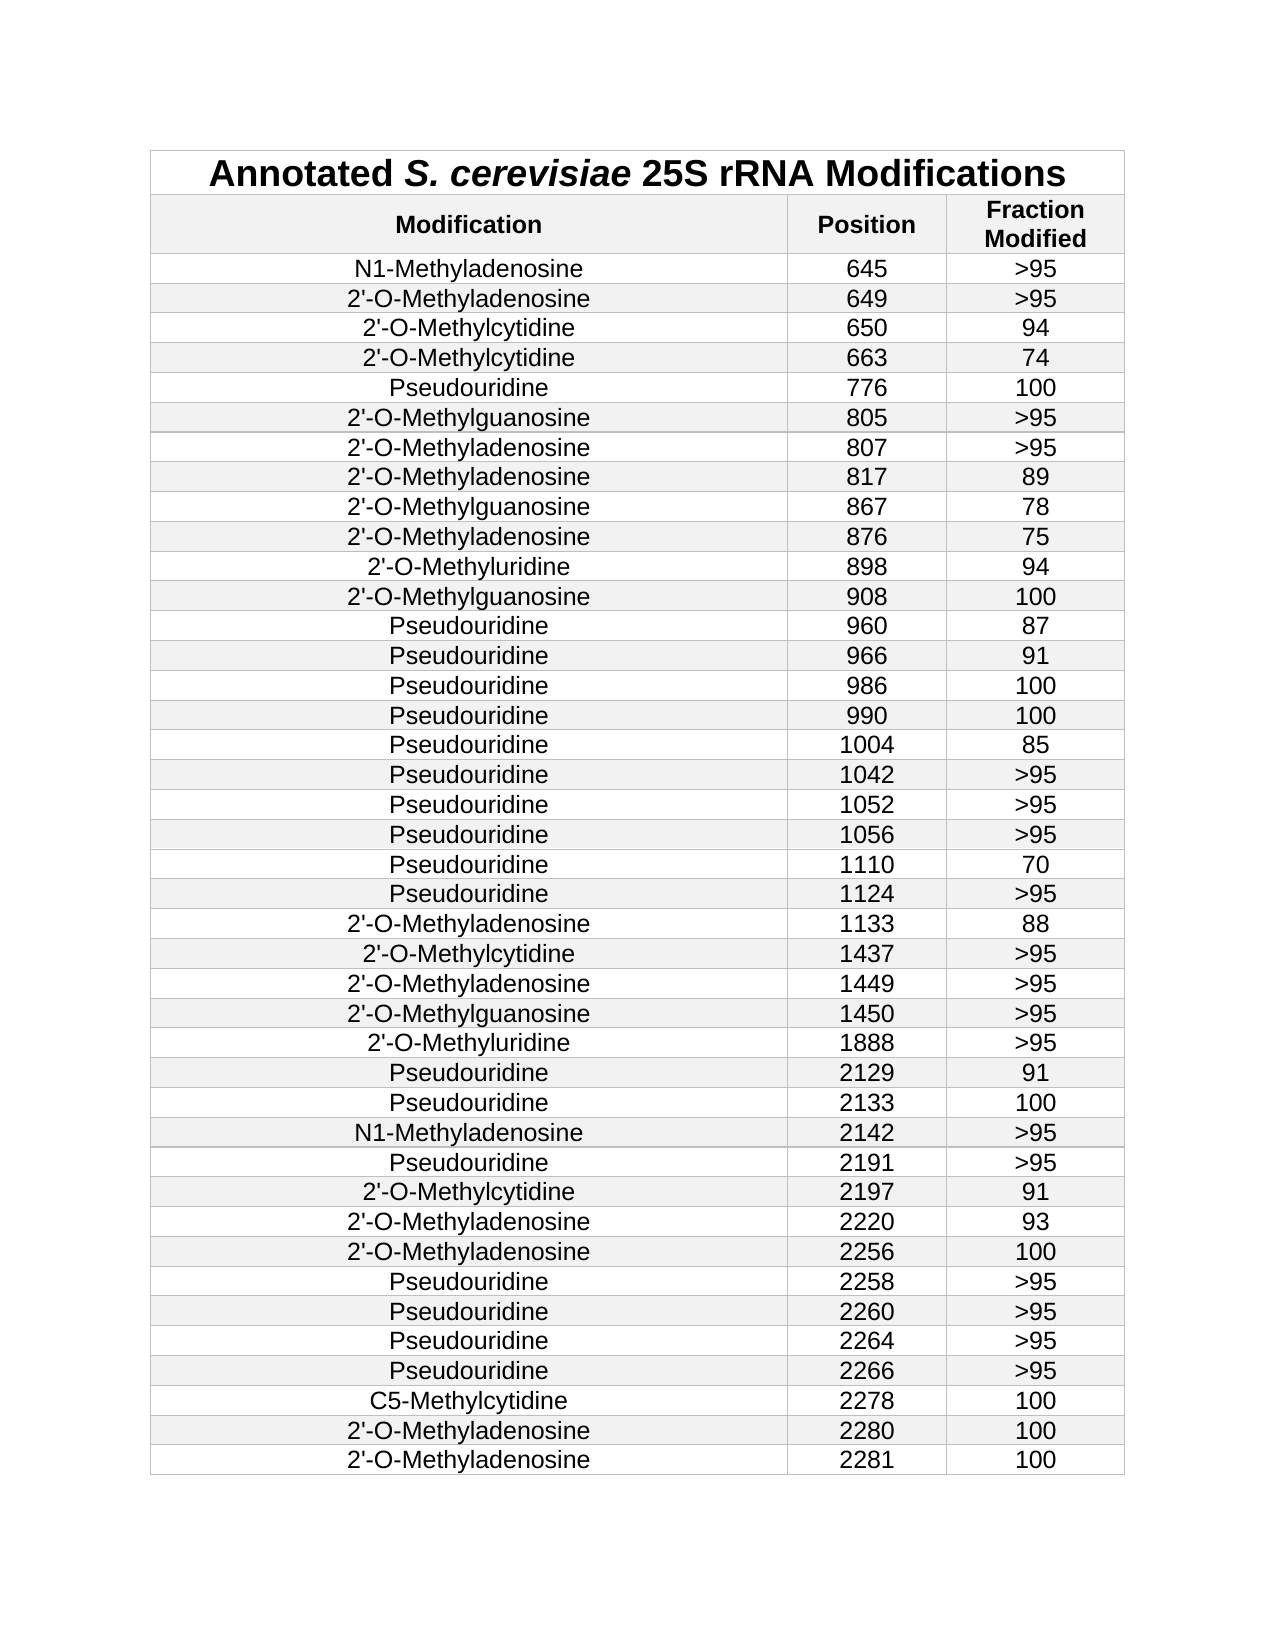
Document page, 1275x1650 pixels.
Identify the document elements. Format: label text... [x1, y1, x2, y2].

table_cell 2'-O-Methyluridine [151, 552, 787, 580]
table_cell 2266 [788, 1356, 946, 1385]
table_cell Pseudouridine [151, 373, 787, 402]
table_cell 2'-O-Methylguanosine [151, 999, 787, 1027]
table_cell 2'-O-Methylcytidine [151, 343, 787, 372]
table_cell >95 [947, 879, 1124, 908]
table_cell 2'-O-Methylcytidine [151, 1177, 787, 1206]
table_cell Pseudouridine [151, 701, 787, 729]
table_cell >95 [947, 284, 1124, 312]
table_cell Pseudouridine [151, 1058, 787, 1087]
table_cell 1110 [788, 850, 946, 878]
table_cell 645 [788, 254, 946, 282]
table_cell 88 [947, 909, 1124, 938]
table_cell 2264 [788, 1326, 946, 1355]
table_cell 2'-O-Methyladenosine [151, 462, 787, 491]
table_cell 960 [788, 611, 946, 640]
table_cell 70 [947, 850, 1124, 878]
table_cell Pseudouridine [151, 790, 787, 819]
table_cell >95 [947, 999, 1124, 1027]
table_cell 1449 [788, 969, 946, 997]
table_cell 2278 [788, 1386, 946, 1414]
table_cell 2260 [788, 1296, 946, 1325]
table_cell 2'-O-Methylcytidine [151, 313, 787, 342]
table_cell 2'-O-Methyluridine [151, 1028, 787, 1057]
table_cell >95 [947, 820, 1124, 848]
table_cell 2'-O-Methyladenosine [151, 909, 787, 938]
table_cell 91 [947, 1177, 1124, 1206]
table_cell 776 [788, 373, 946, 402]
table_cell Pseudouridine [151, 760, 787, 789]
table_cell 100 [947, 581, 1124, 610]
table_cell N1-Methyladenosine [151, 254, 787, 282]
table_cell 2'-O-Methyladenosine [151, 969, 787, 997]
table_cell 2281 [788, 1445, 946, 1474]
table_cell 85 [947, 730, 1124, 759]
table_cell >95 [947, 1118, 1124, 1146]
table_cell Position [788, 195, 946, 253]
table_cell 100 [947, 1088, 1124, 1117]
table_cell 75 [947, 522, 1124, 551]
table_cell 2'-O-Methyladenosine [151, 1237, 787, 1266]
table_cell 2'-O-Methylguanosine [151, 492, 787, 521]
table_cell 2'-O-Methylguanosine [151, 581, 787, 610]
table_cell 100 [947, 671, 1124, 699]
table_cell 87 [947, 611, 1124, 640]
table_cell Pseudouridine [151, 850, 787, 878]
table_cell >95 [947, 1296, 1124, 1325]
table_cell Pseudouridine [151, 671, 787, 699]
table_cell >95 [947, 1267, 1124, 1295]
table_cell 100 [947, 373, 1124, 402]
table_cell 2142 [788, 1118, 946, 1146]
table_cell Pseudouridine [151, 820, 787, 848]
table_cell 100 [947, 1237, 1124, 1266]
table_cell 990 [788, 701, 946, 729]
table_cell 650 [788, 313, 946, 342]
table_cell 2133 [788, 1088, 946, 1117]
table_cell 2'-O-Methyladenosine [151, 1207, 787, 1236]
table_cell Fraction Modified [947, 195, 1124, 253]
table_cell 663 [788, 343, 946, 372]
table_cell >95 [947, 403, 1124, 431]
table_cell >95 [947, 969, 1124, 997]
table_cell 74 [947, 343, 1124, 372]
table_cell 805 [788, 403, 946, 431]
table_cell 91 [947, 641, 1124, 670]
table_cell 2'-O-Methyladenosine [151, 522, 787, 551]
table_cell >95 [947, 760, 1124, 789]
table_cell C5-Methylcytidine [151, 1386, 787, 1414]
table_cell 100 [947, 1416, 1124, 1444]
table_cell 876 [788, 522, 946, 551]
table_cell 89 [947, 462, 1124, 491]
table_cell Pseudouridine [151, 1267, 787, 1295]
table_cell >95 [947, 790, 1124, 819]
table_cell 1450 [788, 999, 946, 1027]
table_cell 2'-O-Methyladenosine [151, 1416, 787, 1444]
table_cell >95 [947, 1148, 1124, 1176]
table_cell 2258 [788, 1267, 946, 1295]
table_cell 807 [788, 433, 946, 461]
table_cell >95 [947, 939, 1124, 968]
table_cell 2280 [788, 1416, 946, 1444]
table_cell Modification [151, 195, 787, 253]
table_header Annotated S. cerevisiae 25S rRNA Modifications [151, 151, 1124, 194]
table_cell 908 [788, 581, 946, 610]
table_cell 94 [947, 313, 1124, 342]
table_cell 100 [947, 1445, 1124, 1474]
table_cell >95 [947, 1028, 1124, 1057]
table_cell 649 [788, 284, 946, 312]
table_cell >95 [947, 433, 1124, 461]
table_cell 100 [947, 701, 1124, 729]
table_cell 2220 [788, 1207, 946, 1236]
table_cell >95 [947, 254, 1124, 282]
table_cell 91 [947, 1058, 1124, 1087]
table_cell Pseudouridine [151, 879, 787, 908]
table_cell 1056 [788, 820, 946, 848]
table_cell 2191 [788, 1148, 946, 1176]
table_cell 1133 [788, 909, 946, 938]
table_cell Pseudouridine [151, 1326, 787, 1355]
table_cell 2'-O-Methyladenosine [151, 433, 787, 461]
table_cell Pseudouridine [151, 611, 787, 640]
table_cell Pseudouridine [151, 1148, 787, 1176]
table_cell 2129 [788, 1058, 946, 1087]
table_cell 2'-O-Methyladenosine [151, 1445, 787, 1474]
table_cell 2'-O-Methylcytidine [151, 939, 787, 968]
table_cell 2197 [788, 1177, 946, 1206]
table_cell 2256 [788, 1237, 946, 1266]
table_cell 1052 [788, 790, 946, 819]
table_cell 2'-O-Methylguanosine [151, 403, 787, 431]
table_cell 93 [947, 1207, 1124, 1236]
table_cell >95 [947, 1356, 1124, 1385]
table_cell 1437 [788, 939, 946, 968]
table_cell 2'-O-Methyladenosine [151, 284, 787, 312]
table_cell Pseudouridine [151, 1088, 787, 1117]
table_cell 100 [947, 1386, 1124, 1414]
table_cell 966 [788, 641, 946, 670]
table_cell 1888 [788, 1028, 946, 1057]
table_cell Pseudouridine [151, 1356, 787, 1385]
table_cell 867 [788, 492, 946, 521]
table_cell 1042 [788, 760, 946, 789]
table_cell 817 [788, 462, 946, 491]
table_cell 94 [947, 552, 1124, 580]
table_cell Pseudouridine [151, 1296, 787, 1325]
table_cell 1124 [788, 879, 946, 908]
table_cell N1-Methyladenosine [151, 1118, 787, 1146]
table_cell 986 [788, 671, 946, 699]
table_cell 1004 [788, 730, 946, 759]
table_cell 898 [788, 552, 946, 580]
table_cell 78 [947, 492, 1124, 521]
table_cell Pseudouridine [151, 641, 787, 670]
table_cell Pseudouridine [151, 730, 787, 759]
table_cell >95 [947, 1326, 1124, 1355]
